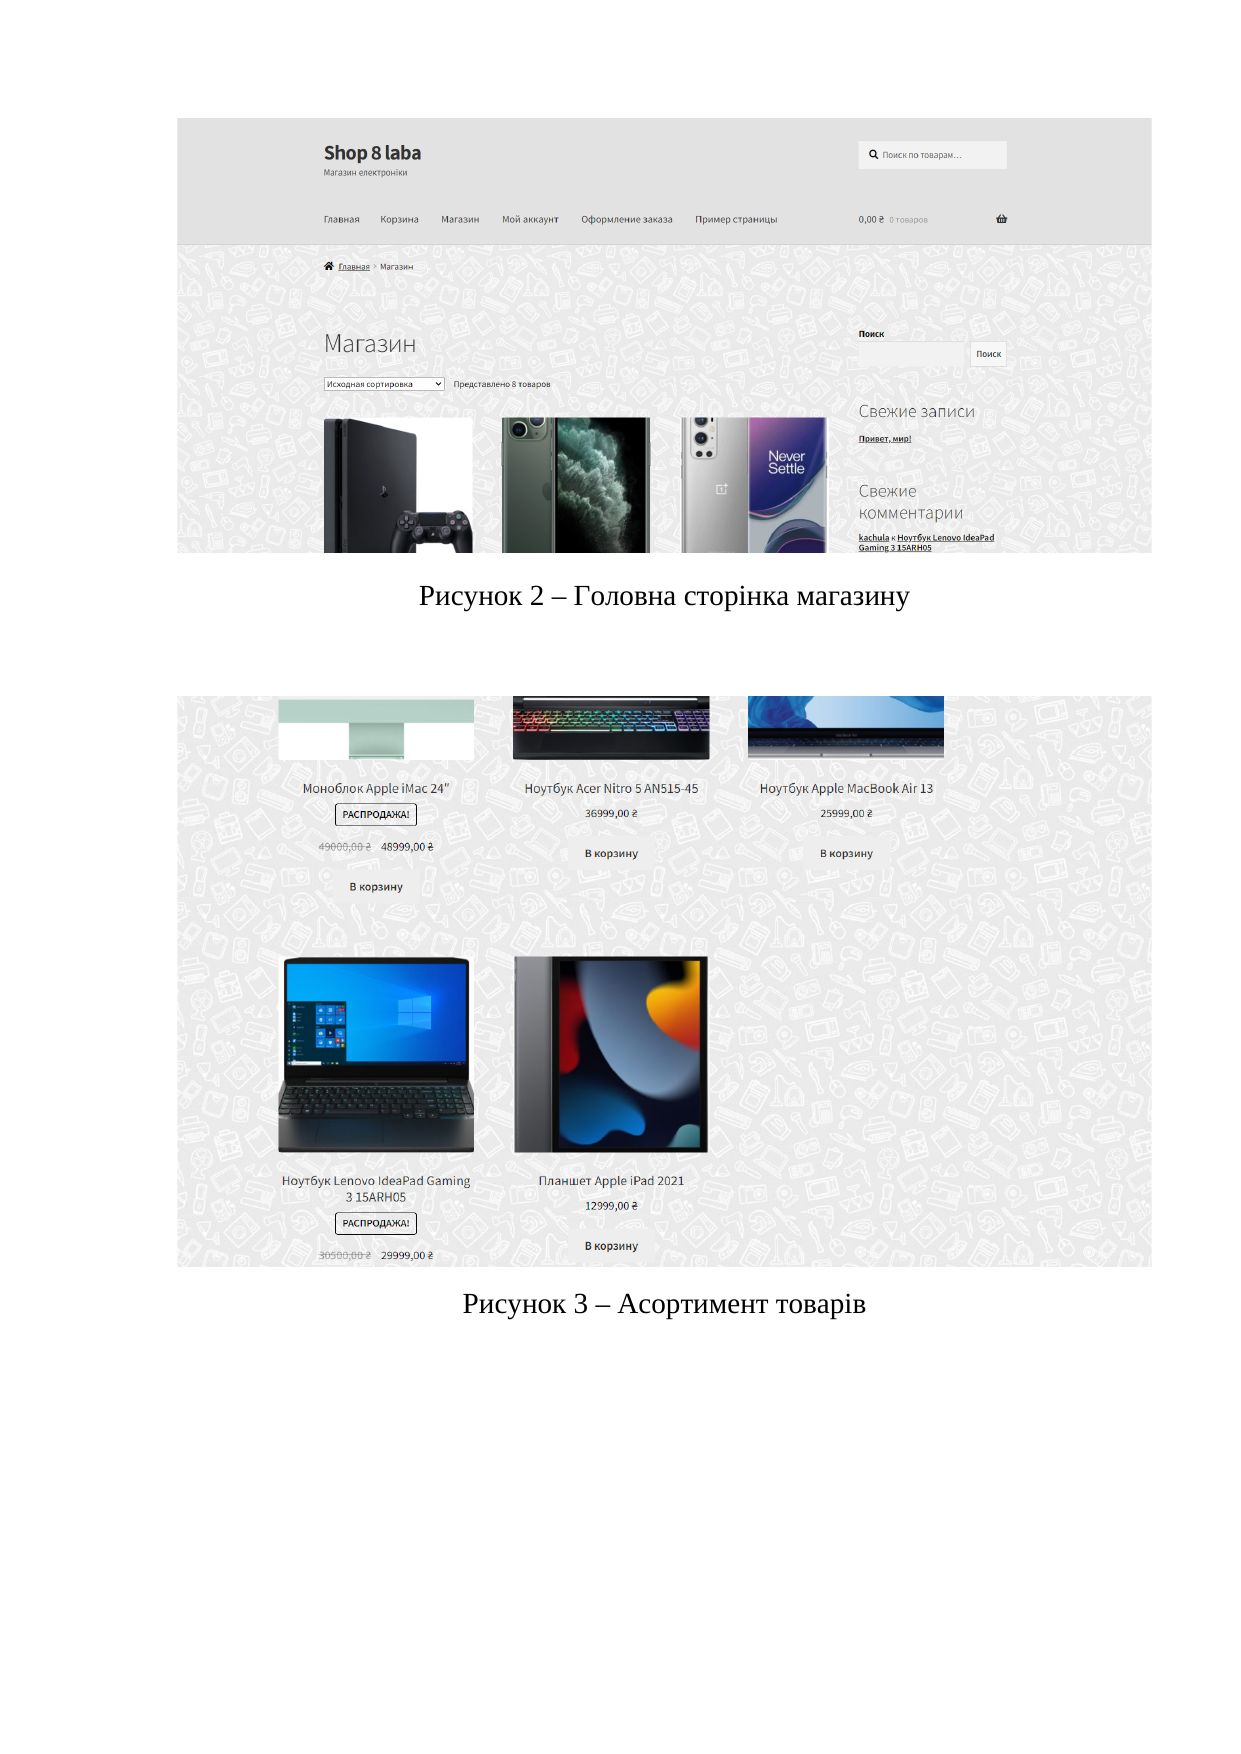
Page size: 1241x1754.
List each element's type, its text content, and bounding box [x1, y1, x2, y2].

text Рисунок 2 – Головна сторінка магазину [177, 578, 1152, 611]
picture [177, 118, 1152, 553]
text Рисунок 3 – Асортимент товарів [177, 1286, 1152, 1320]
picture [177, 696, 1152, 1267]
